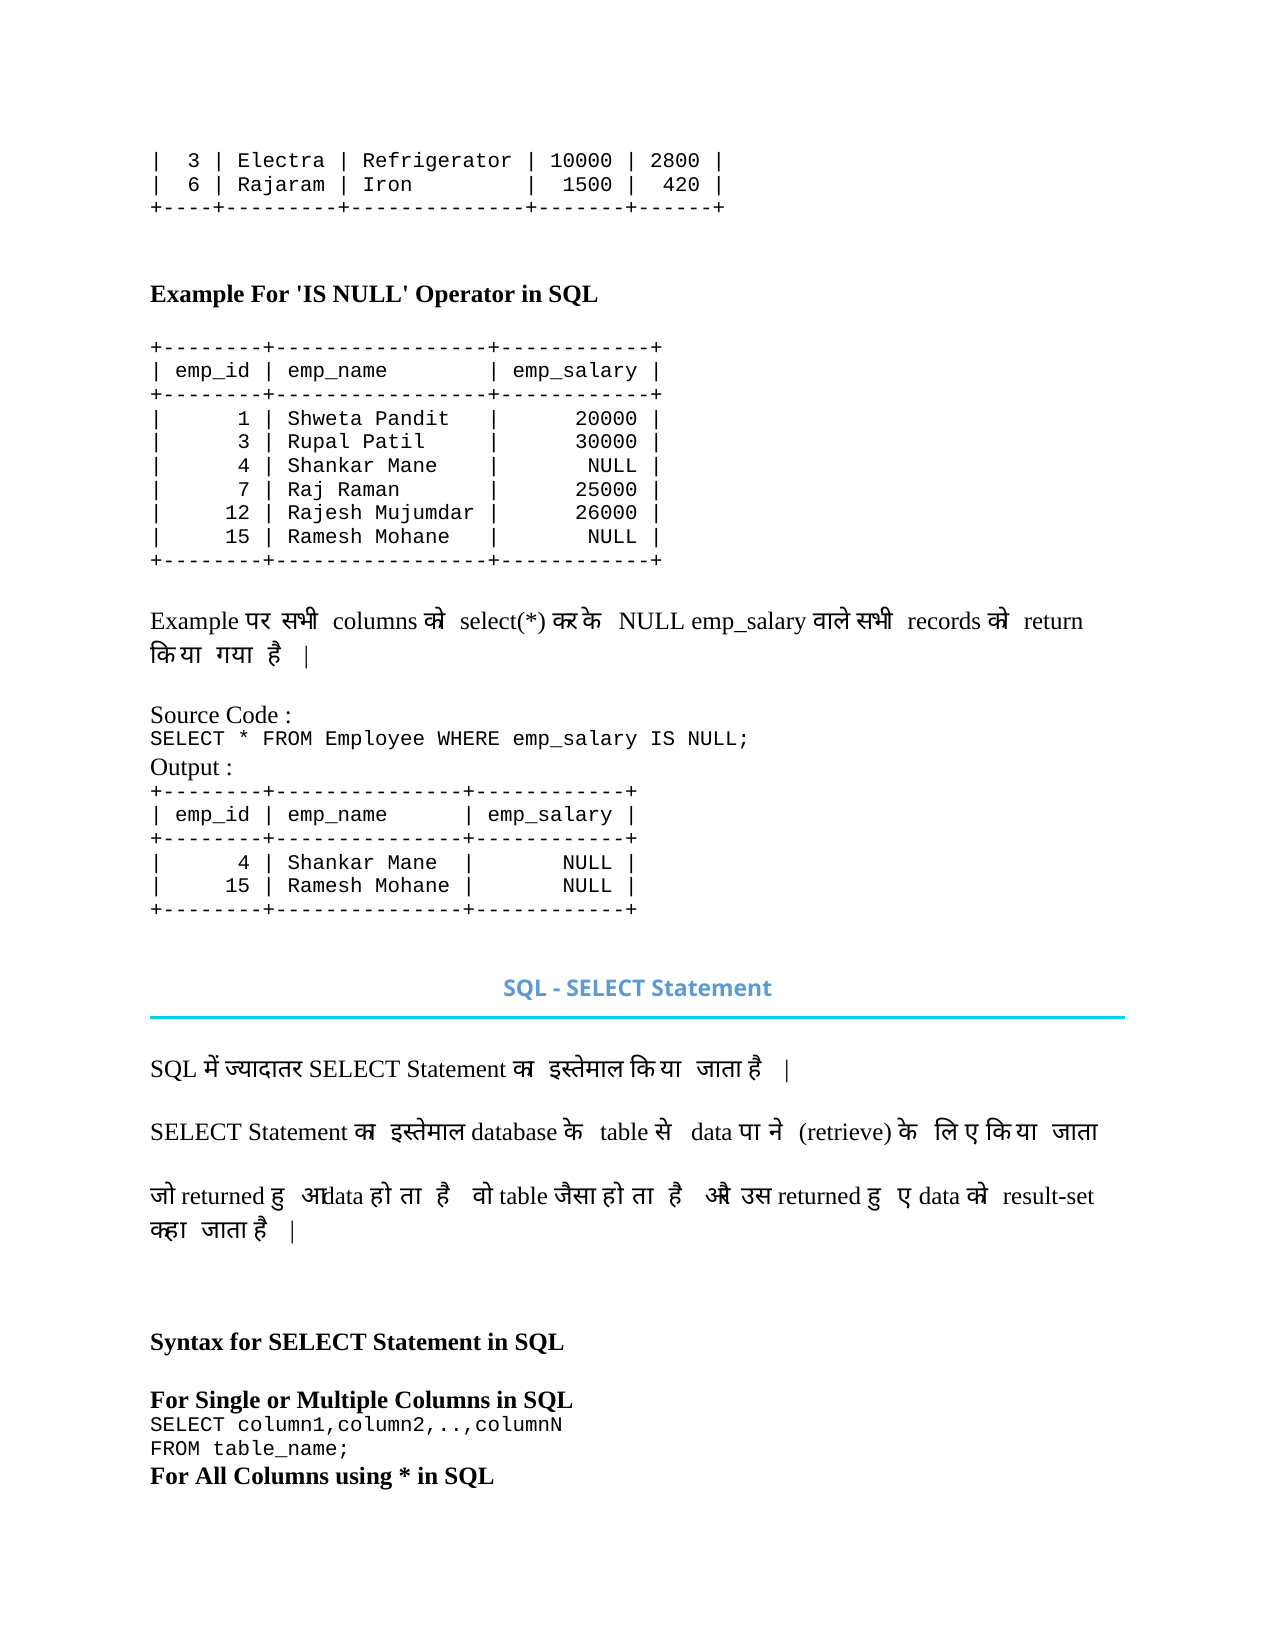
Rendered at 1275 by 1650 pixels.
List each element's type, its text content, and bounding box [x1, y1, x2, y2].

text +--------+-----------------+------------+ [150, 337, 1125, 360]
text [150, 197, 1125, 221]
text +--------+-----------------+------------+ [150, 384, 1125, 408]
text FROM table_name; [150, 1437, 1125, 1461]
text जो returned हुआ data होता है वो table जैसा होता है और उस returned हुए data को result-set कहा जाता है | [150, 1177, 1125, 1240]
text | 1 | Shweta Pandit | 20000 | [150, 408, 1125, 431]
text | 6 | Rajaram | Iron | 1500 | 420 | [150, 174, 1125, 197]
text SELECT column1,column2,..,columnN [150, 1414, 1125, 1437]
text | 12 | Rajesh Mujumdar | 26000 | [150, 502, 1125, 526]
text Example पर सभी columns को select(*) करके NULL emp_salary वाले सभी records को return किया गया है | [150, 602, 1125, 671]
text +--------+---------------+------------+ [150, 781, 1125, 804]
text | 3 | Rupal Patil | 30000 | [150, 431, 1125, 455]
text | 15 | Ramesh Mohane | NULL | [150, 875, 1125, 899]
text | 15 | Ramesh Mohane | NULL | [150, 526, 1125, 549]
text | 3 | Electra | Refrigerator | 10000 | 2800 | [150, 150, 1125, 174]
text For Single or Multiple Columns in SQL [150, 1385, 1125, 1414]
text | 4 | Shankar Mane | NULL | [150, 852, 1125, 875]
text +--------+---------------+------------+ [150, 828, 1125, 852]
text For All Columns using * in SQL [150, 1461, 1125, 1490]
text | 4 | Shankar Mane | NULL | [150, 455, 1125, 479]
text SQL में ज्यादातर SELECT Statement का इस्तेमाल किया जाता है | [150, 1051, 1125, 1085]
text +--------+-----------------+------------+ [150, 549, 1125, 573]
text Source Code : [150, 700, 1125, 728]
text Syntax for SELECT Statement in SQL [150, 1327, 1125, 1356]
text | emp_id | emp_name | emp_salary | [150, 804, 1125, 828]
text +--------+---------------+------------+ [150, 899, 1125, 923]
text | 7 | Raj Raman | 25000 | [150, 479, 1125, 502]
text | emp_id | emp_name | emp_salary | [150, 360, 1125, 384]
text Output : [150, 752, 1125, 781]
subtitle SQL - SELECT Statement [150, 972, 1125, 1016]
text SELECT * FROM Employee WHERE emp_salary IS NULL; [150, 728, 1125, 752]
text Example For 'IS NULL' Operator in SQL [150, 279, 1125, 308]
text SELECT Statement का इस्तेमाल database के table से data पाने(retrieve) के लिए किया जाता है | [150, 1114, 1125, 1148]
